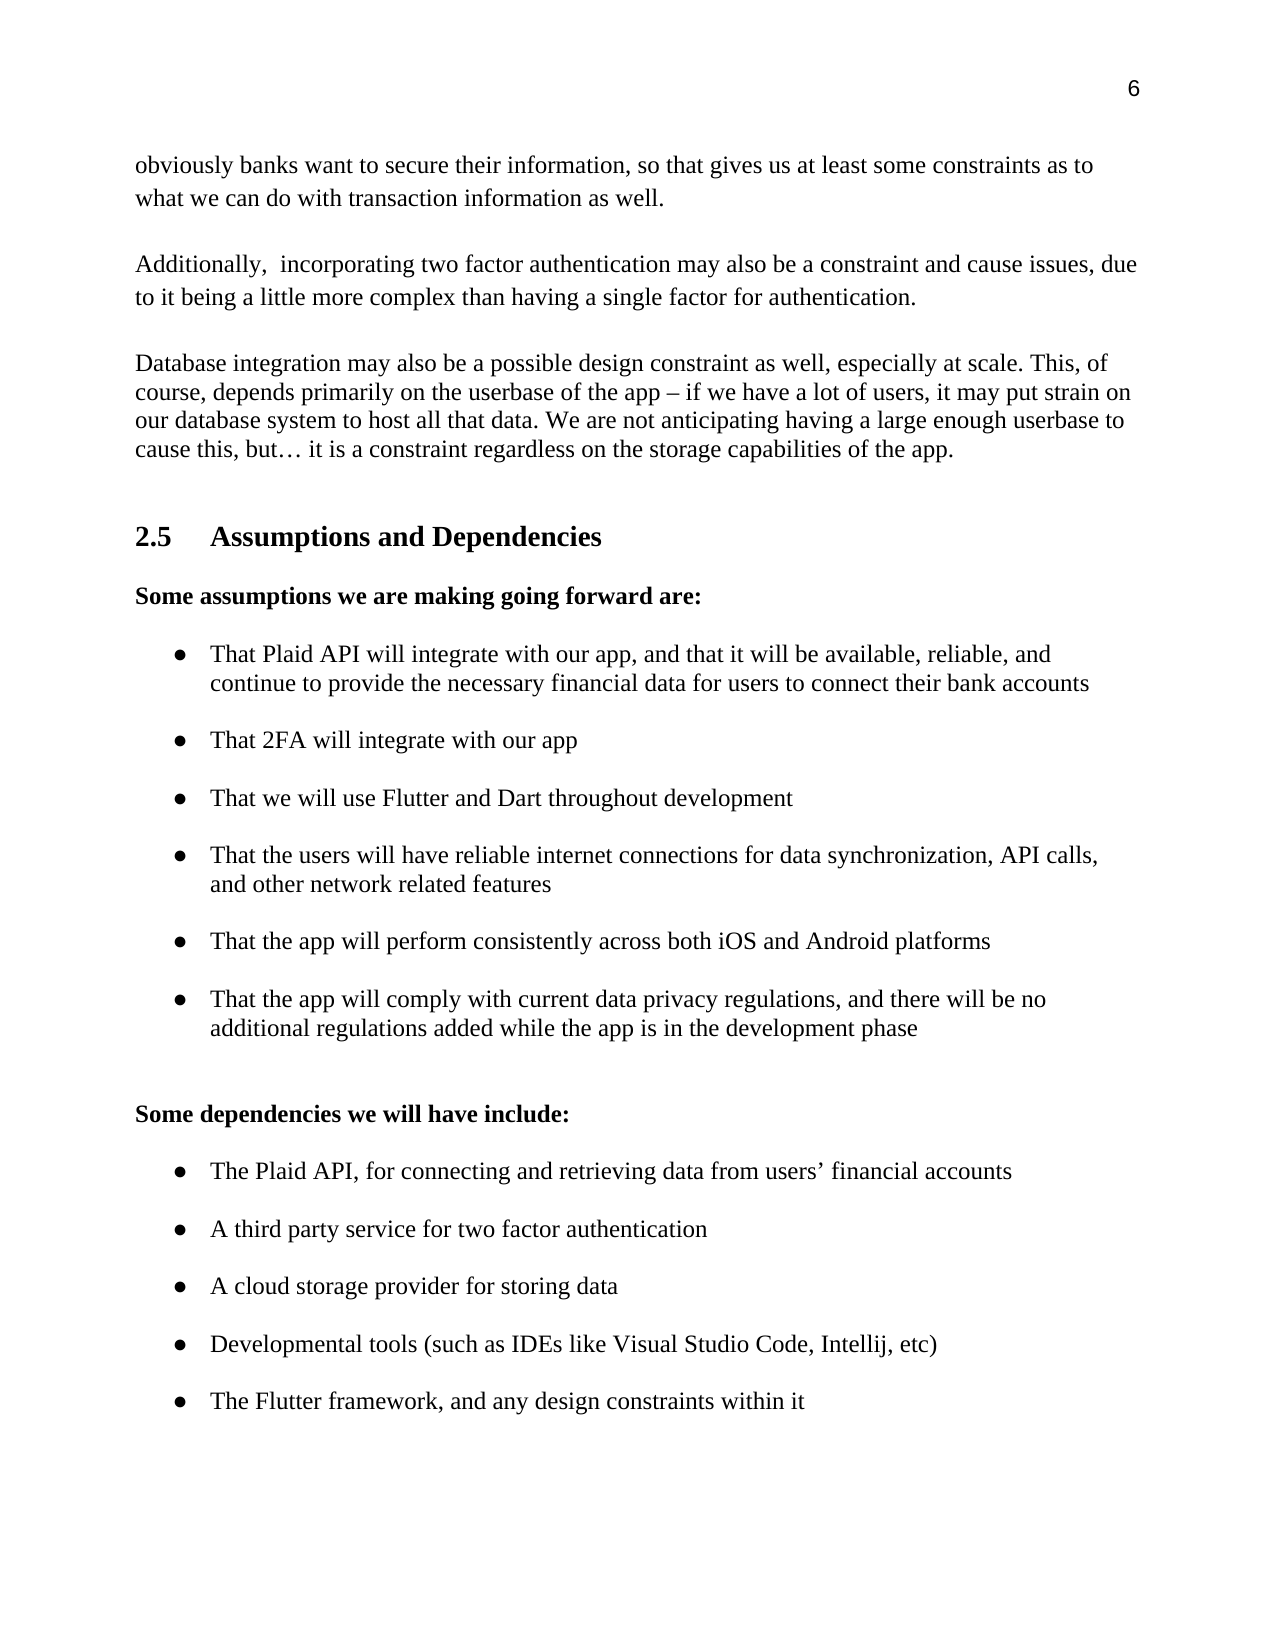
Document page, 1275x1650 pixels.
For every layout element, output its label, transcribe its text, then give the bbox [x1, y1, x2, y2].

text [135, 150, 1140, 212]
text Database integration may also be a possible design constraint as well, especially at scale. This, of course, depends primarily on the userbase of the app – if we have a lot of users, it may put strain on our database system to host all that data. We are not anticipating having a large enough userbase to cause this, but… it is a constraint regardless on the storage capabilities of the app. [135, 348, 1140, 463]
list That the app will comply with current data privacy regulations, and there will be no additional regulations added while the app is in the development phase [172, 984, 1140, 1041]
text Additionally, incorporating two factor authentication may also be a constraint and cause issues, due to it being a little more complex than having a single factor for authentication. [135, 249, 1140, 311]
list The Flutter framework, and any design constraints within it [172, 1386, 1140, 1415]
list A cloud storage provider for storing data [172, 1271, 1140, 1300]
list The Plaid API, for connecting and retrieving data from users’ financial accounts [172, 1156, 1140, 1185]
list That the app will perform consistently across both iOS and Android platforms [172, 926, 1140, 955]
text Some dependencies we will have include: [135, 1099, 1140, 1128]
list That 2FA will integrate with our app [172, 725, 1140, 754]
list Developmental tools (such as IDEs like Visual Studio Code, Intellij, etc) [172, 1329, 1140, 1358]
list That Plaid API will integrate with our app, and that it will be available, reliable, and continue to provide the necessary financial data for users to connect their bank accounts [172, 639, 1140, 696]
subtitle Assumptions and Dependencies [135, 519, 1140, 552]
list That the users will have reliable internet connections for data synchronization, API calls, and other network related features [172, 840, 1140, 898]
list A third party service for two factor authentication [172, 1214, 1140, 1243]
text Some assumptions we are making going forward are: [135, 581, 1140, 610]
list That we will use Flutter and Dart throughout development [172, 783, 1140, 811]
